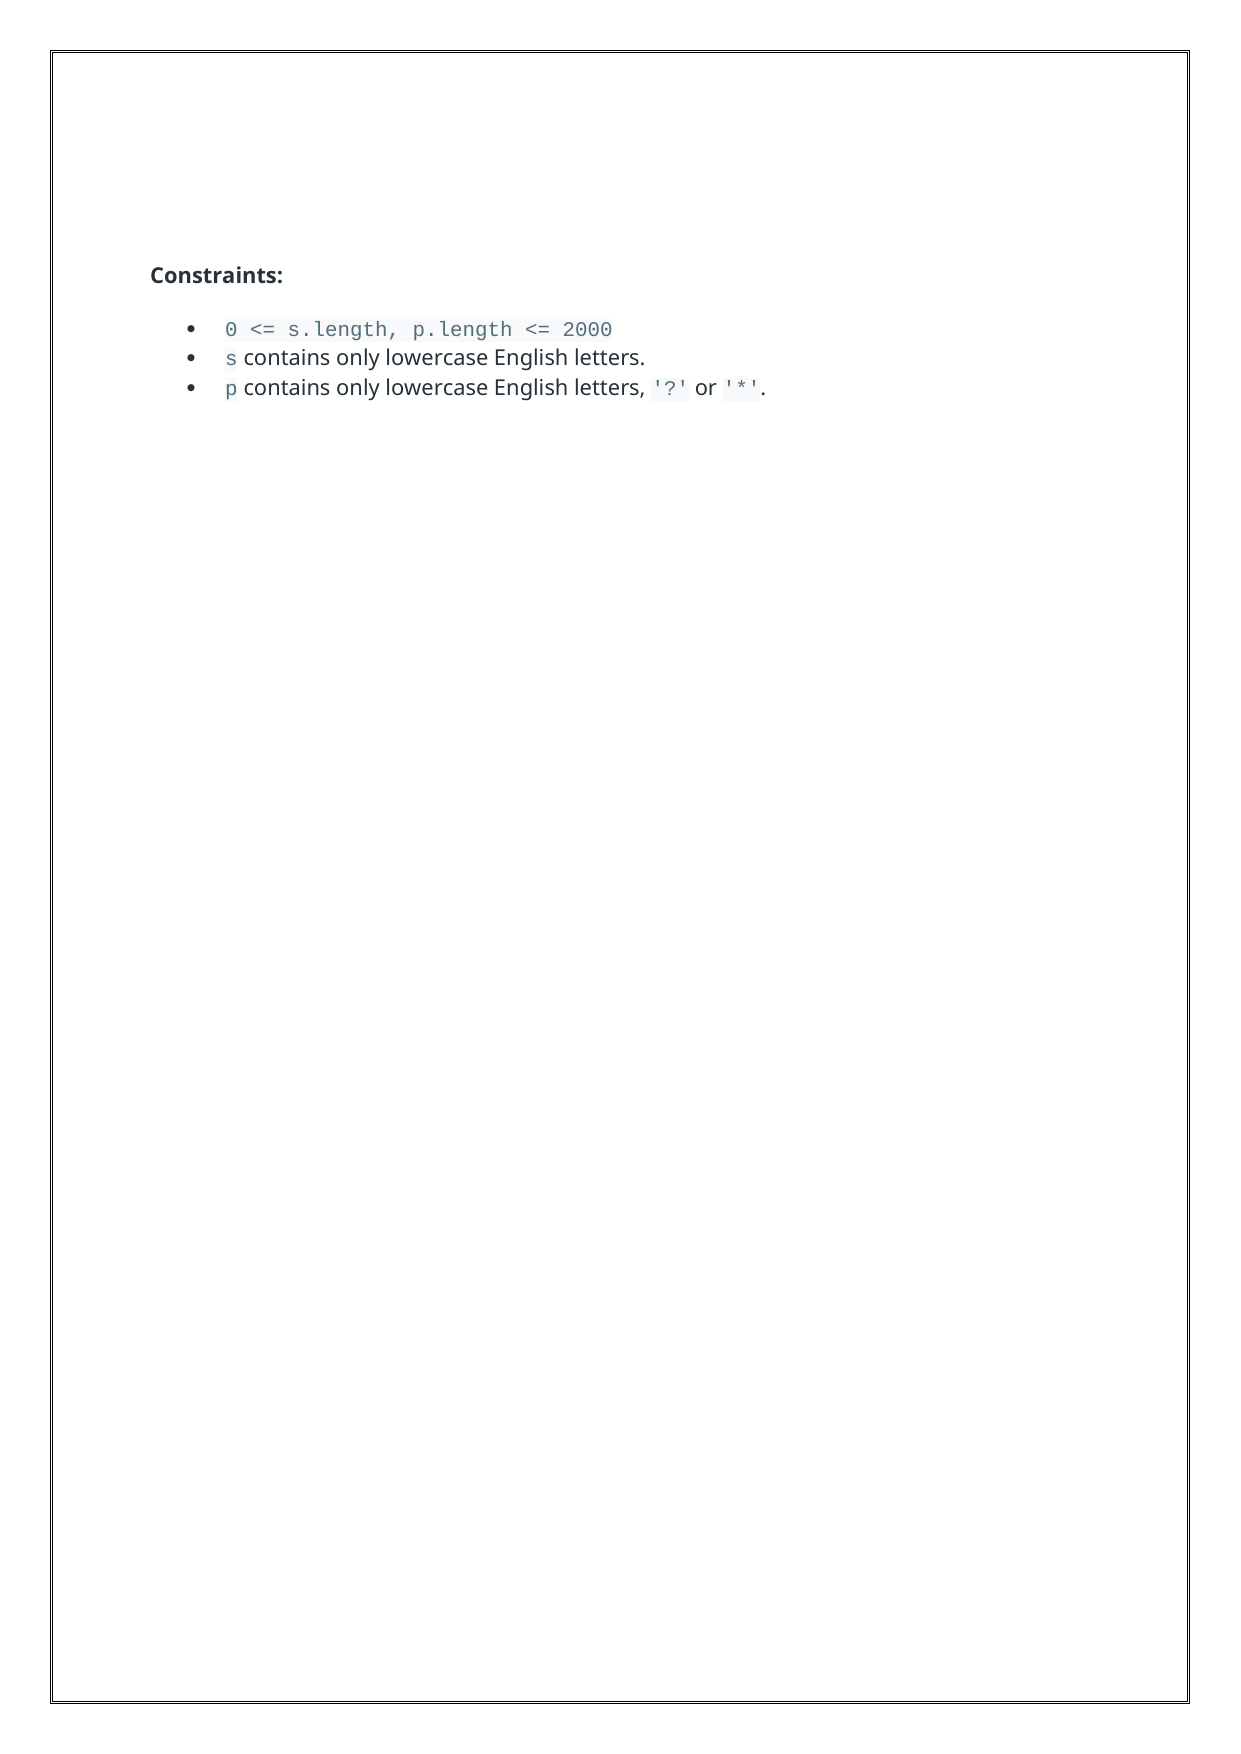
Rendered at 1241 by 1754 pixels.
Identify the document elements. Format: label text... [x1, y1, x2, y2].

list s contains only lowercase English letters. [187, 342, 1090, 372]
list 0 <= s.length, p.length <= 2000 [187, 318, 1090, 342]
text Constraints: [150, 259, 1090, 289]
list p contains only lowercase English letters, '?' or '*'. [187, 372, 1090, 402]
